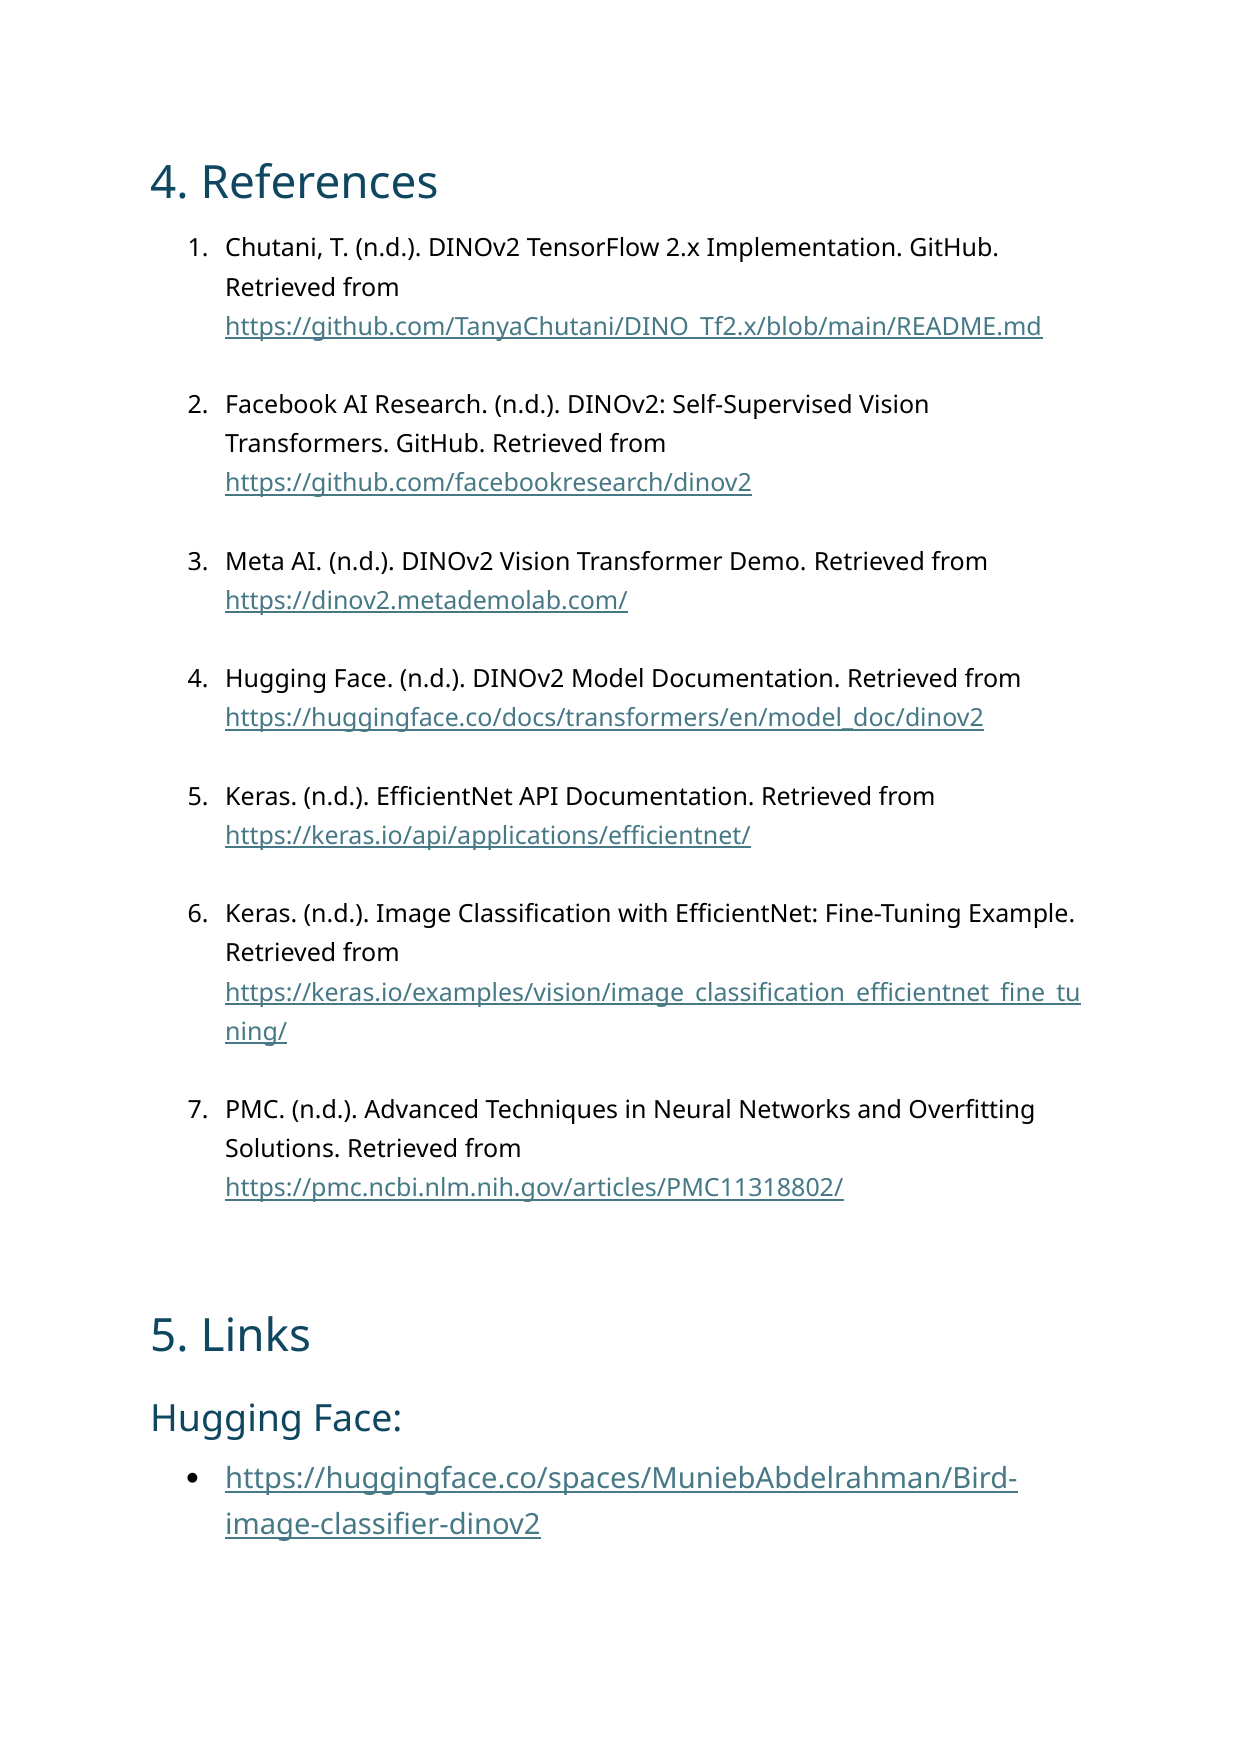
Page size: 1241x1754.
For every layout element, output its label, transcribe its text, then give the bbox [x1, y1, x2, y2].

subtitle 5. Links [150, 1302, 1090, 1365]
list Facebook AI Research. (n.d.). DINOv2: Self-Supervised Vision Transformers. GitHub. Retrieved from https://github.com/facebookresearch/dinov2 [187, 387, 1090, 499]
list https://huggingface.co/spaces/MuniebAbdelrahman/Bird-image-classifier-dinov2 [187, 1458, 1090, 1543]
list Hugging Face. (n.d.). DINOv2 Model Documentation. Retrieved from https://huggingface.co/docs/transformers/en/model_doc/dinov2 [187, 661, 1090, 734]
list PMC. (n.d.). Advanced Techniques in Neural Networks and Overfitting Solutions. Retrieved from https://pmc.ncbi.nlm.nih.gov/articles/PMC11318802/ [187, 1092, 1090, 1204]
subtitle Hugging Face: [150, 1391, 1090, 1442]
subtitle 4. References [150, 150, 1090, 212]
list Keras. (n.d.). EfficientNet API Documentation. Retrieved from https://keras.io/api/applications/efficientnet/ [187, 778, 1090, 852]
list Keras. (n.d.). Image Classification with EfficientNet: Fine-Tuning Example. Retrieved from https://keras.io/examples/vision/image_classification_efficientnet_fine_tuning/ [187, 896, 1090, 1047]
list Meta AI. (n.d.). DINOv2 Vision Transformer Demo. Retrieved from https://dinov2.metademolab.com/ [187, 543, 1090, 617]
list Chutani, T. (n.d.). DINOv2 TensorFlow 2.x Implementation. GitHub. Retrieved from https://github.com/TanyaChutani/DINO_Tf2.x/blob/main/README.md [187, 230, 1090, 342]
